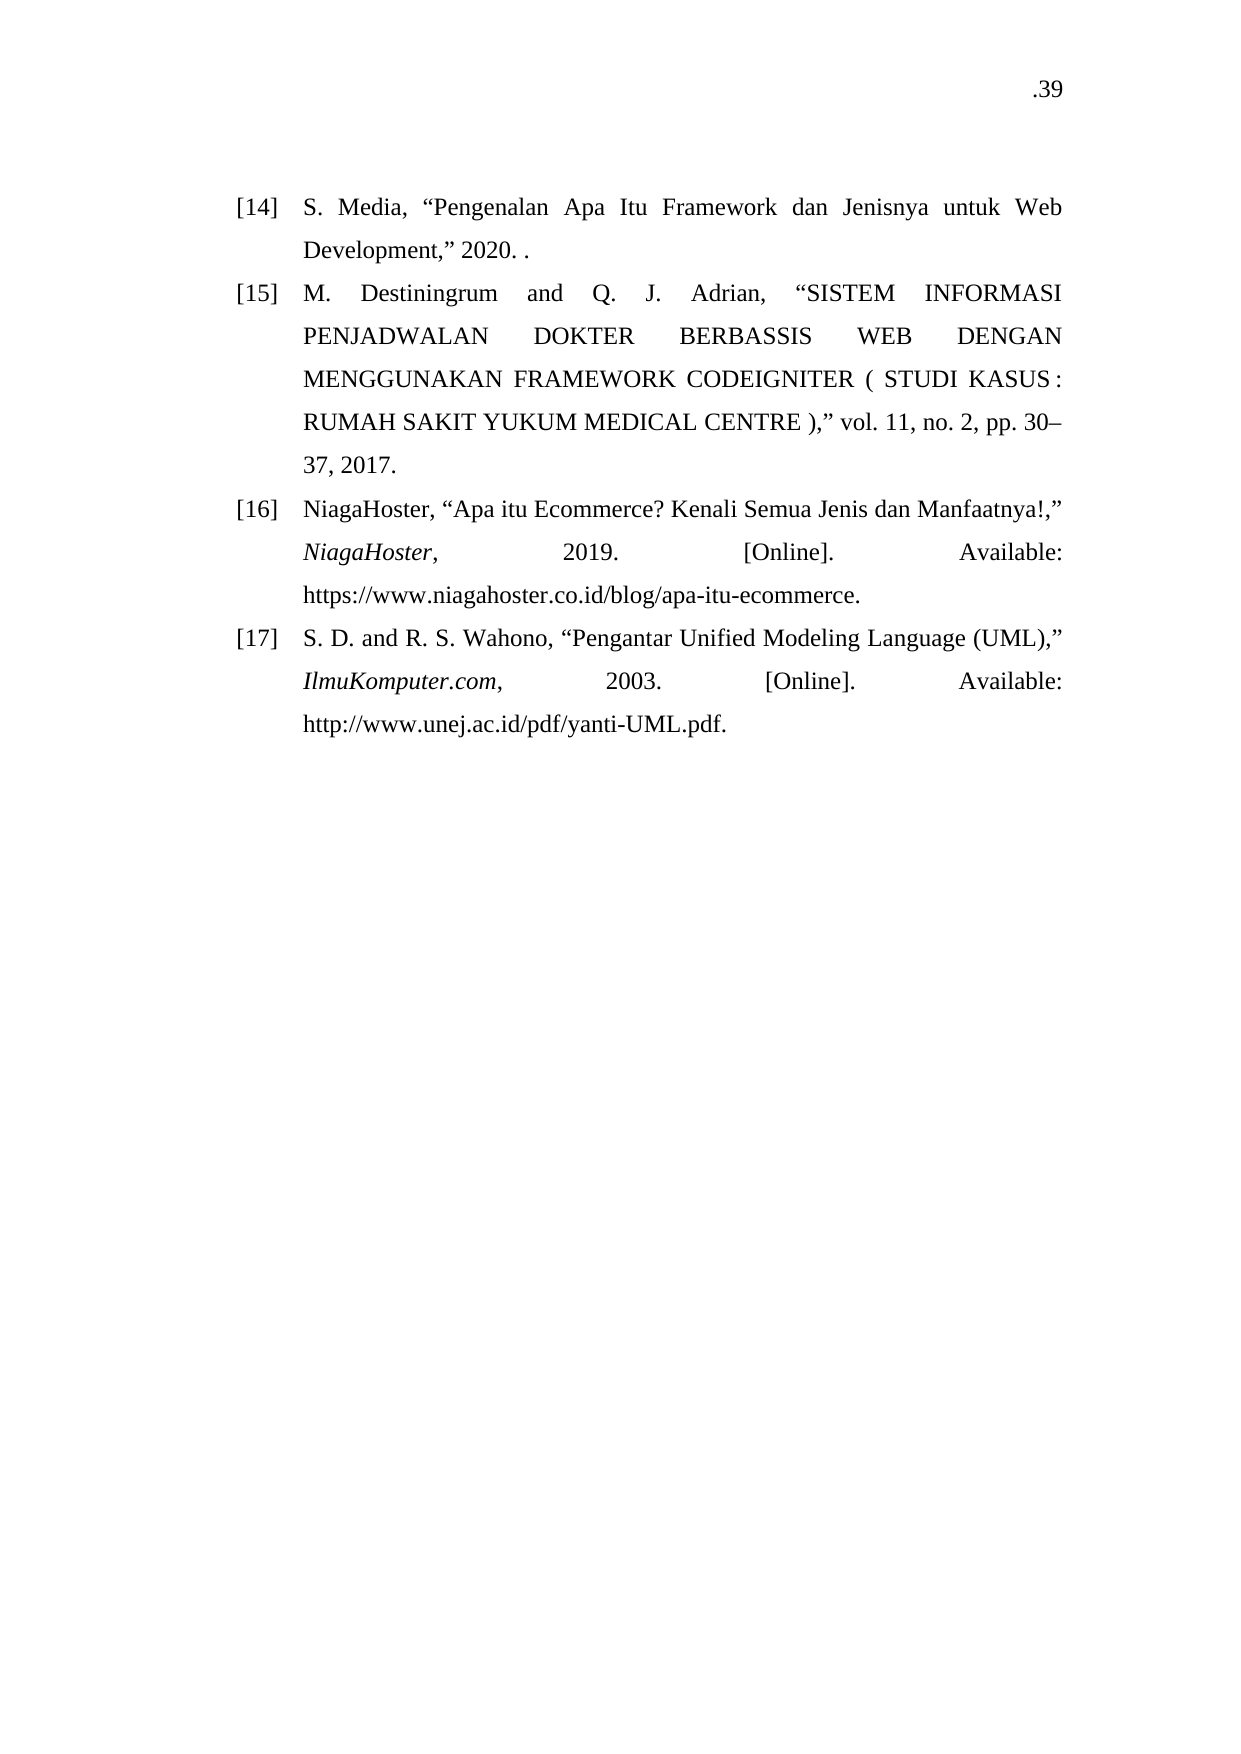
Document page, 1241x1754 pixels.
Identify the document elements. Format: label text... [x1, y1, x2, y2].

text [14] S. Media, “Pengenalan Apa Itu Framework dan Jenisnya untuk Web Development,” 2020. . [236, 192, 1063, 264]
text [16] NiagaHoster, “Apa itu Ecommerce? Kenali Semua Jenis dan Manfaatnya!,” NiagaHoster, 2019. [Online]. Available: https://www.niagahoster.co.id/blog/apa-itu-ecommerce. [236, 494, 1063, 609]
text [17] S. D. and R. S. Wahono, “Pengantar Unified Modeling Language (UML),” IlmuKomputer.com, 2003. [Online]. Available: http://www.unej.ac.id/pdf/yanti-UML.pdf. [236, 623, 1063, 738]
text [15] M. Destiningrum and Q. J. Adrian, “SISTEM INFORMASI PENJADWALAN DOKTER BERBASSIS WEB DENGAN MENGGUNAKAN FRAMEWORK CODEIGNITER ( STUDI KASUS : RUMAH SAKIT YUKUM MEDICAL CENTRE ),” vol. 11, no. 2, pp. 30–37, 2017. [236, 278, 1063, 479]
